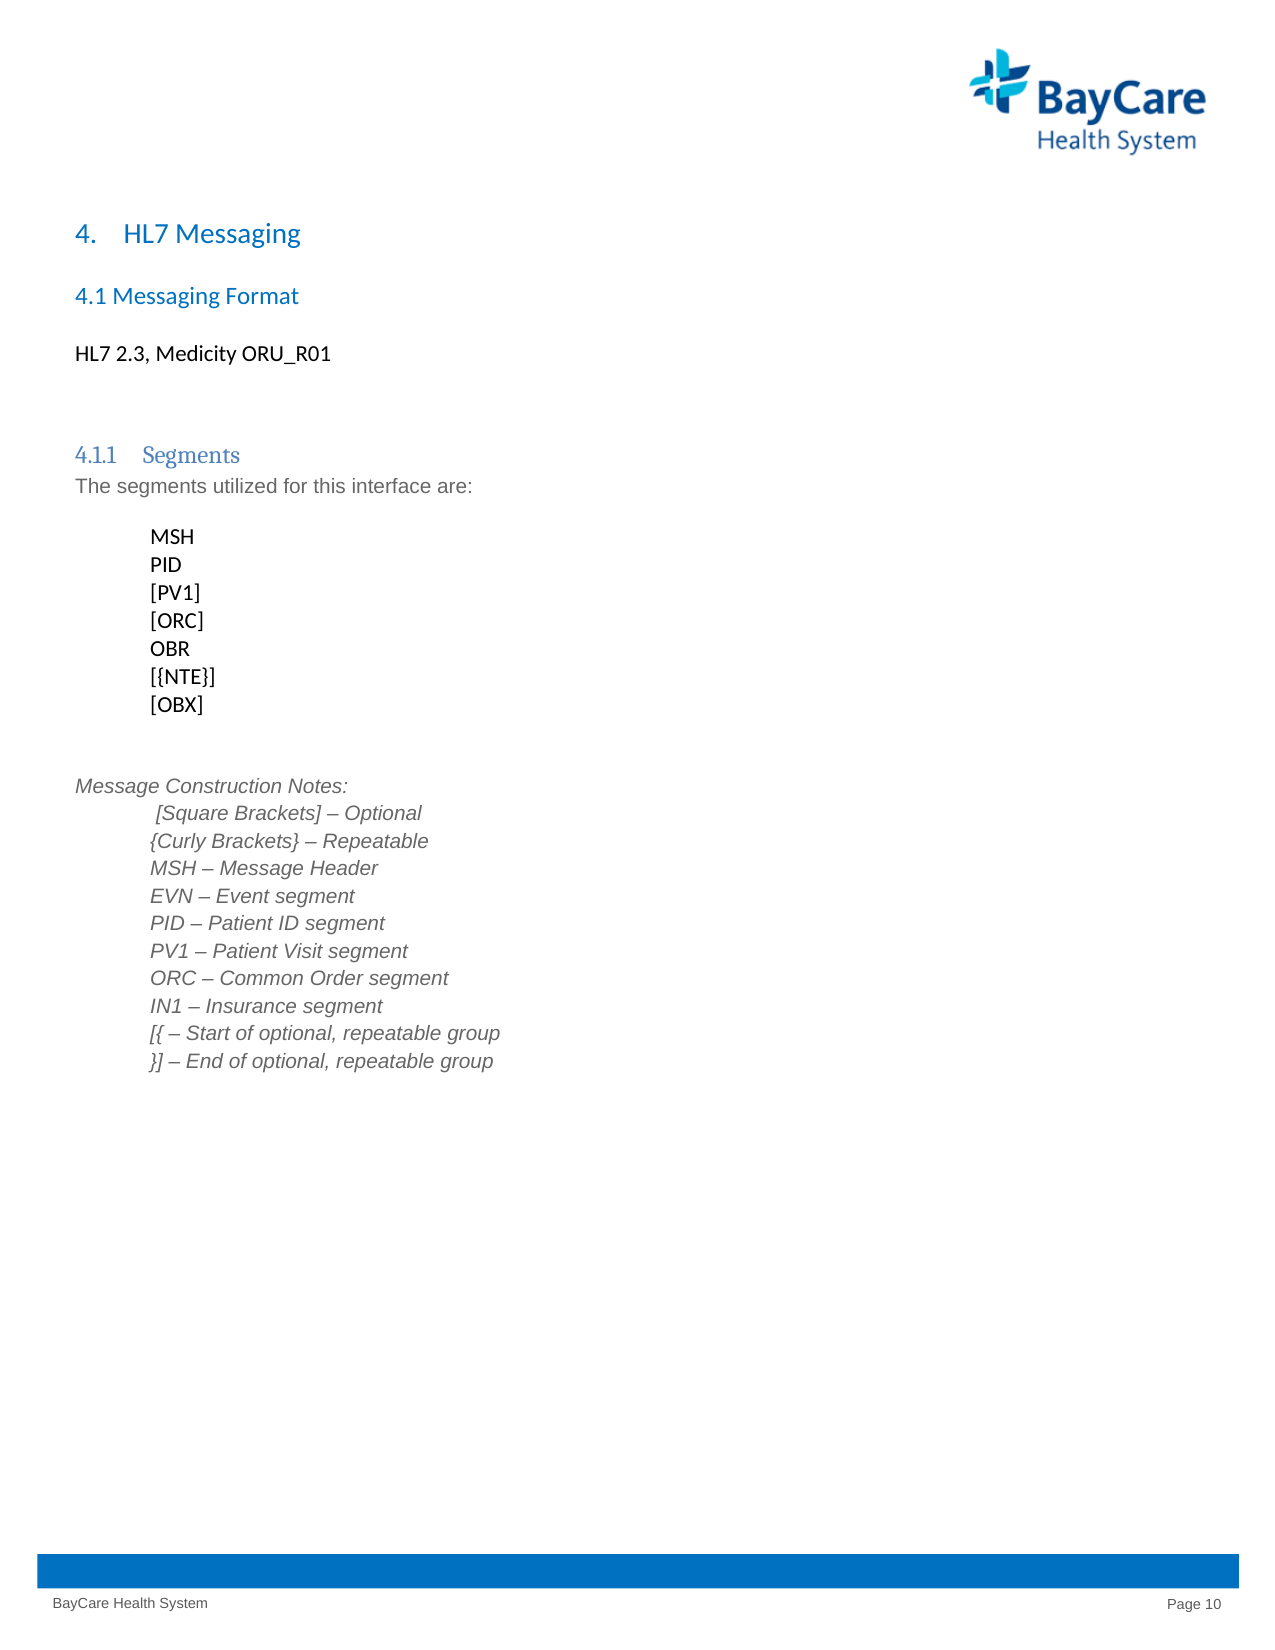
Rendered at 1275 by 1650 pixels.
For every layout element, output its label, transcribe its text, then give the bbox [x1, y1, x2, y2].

text [{NTE}] [75, 662, 1200, 690]
text IN1 – Insurance segment [75, 993, 1200, 1017]
text Message Construction Notes: [75, 773, 1200, 797]
text MSH [75, 522, 1200, 550]
text PV1 – Patient Visit segment [75, 938, 1200, 962]
text OBR [75, 634, 1200, 662]
text EVN – Event segment [75, 883, 1200, 907]
text [PV1] [75, 578, 1200, 606]
subtitle 4.1 Messaging Format [75, 280, 1200, 310]
subtitle 4. HL7 Messaging [75, 215, 1200, 251]
text PID [75, 550, 1200, 578]
text PID – Patient ID segment [75, 911, 1200, 935]
text The segments utilized for this interface are: [75, 474, 1200, 498]
text {Curly Brackets} – Repeatable [75, 828, 1200, 852]
text MSH – Message Header [75, 856, 1200, 880]
text HL7 2.3, Medicity ORU_R01 [75, 339, 1200, 368]
text [Square Brackets] – Optional [75, 801, 1200, 825]
text [OBX] [75, 690, 1200, 718]
text ORC – Common Order segment [75, 966, 1200, 990]
text }] – End of optional, repeatable group [75, 1048, 1200, 1072]
text [ORC] [75, 606, 1200, 634]
picture [951, 37, 1233, 168]
subtitle 4.1.1 Segments [75, 441, 1200, 470]
text [{ – Start of optional, repeatable group [75, 1021, 1200, 1045]
